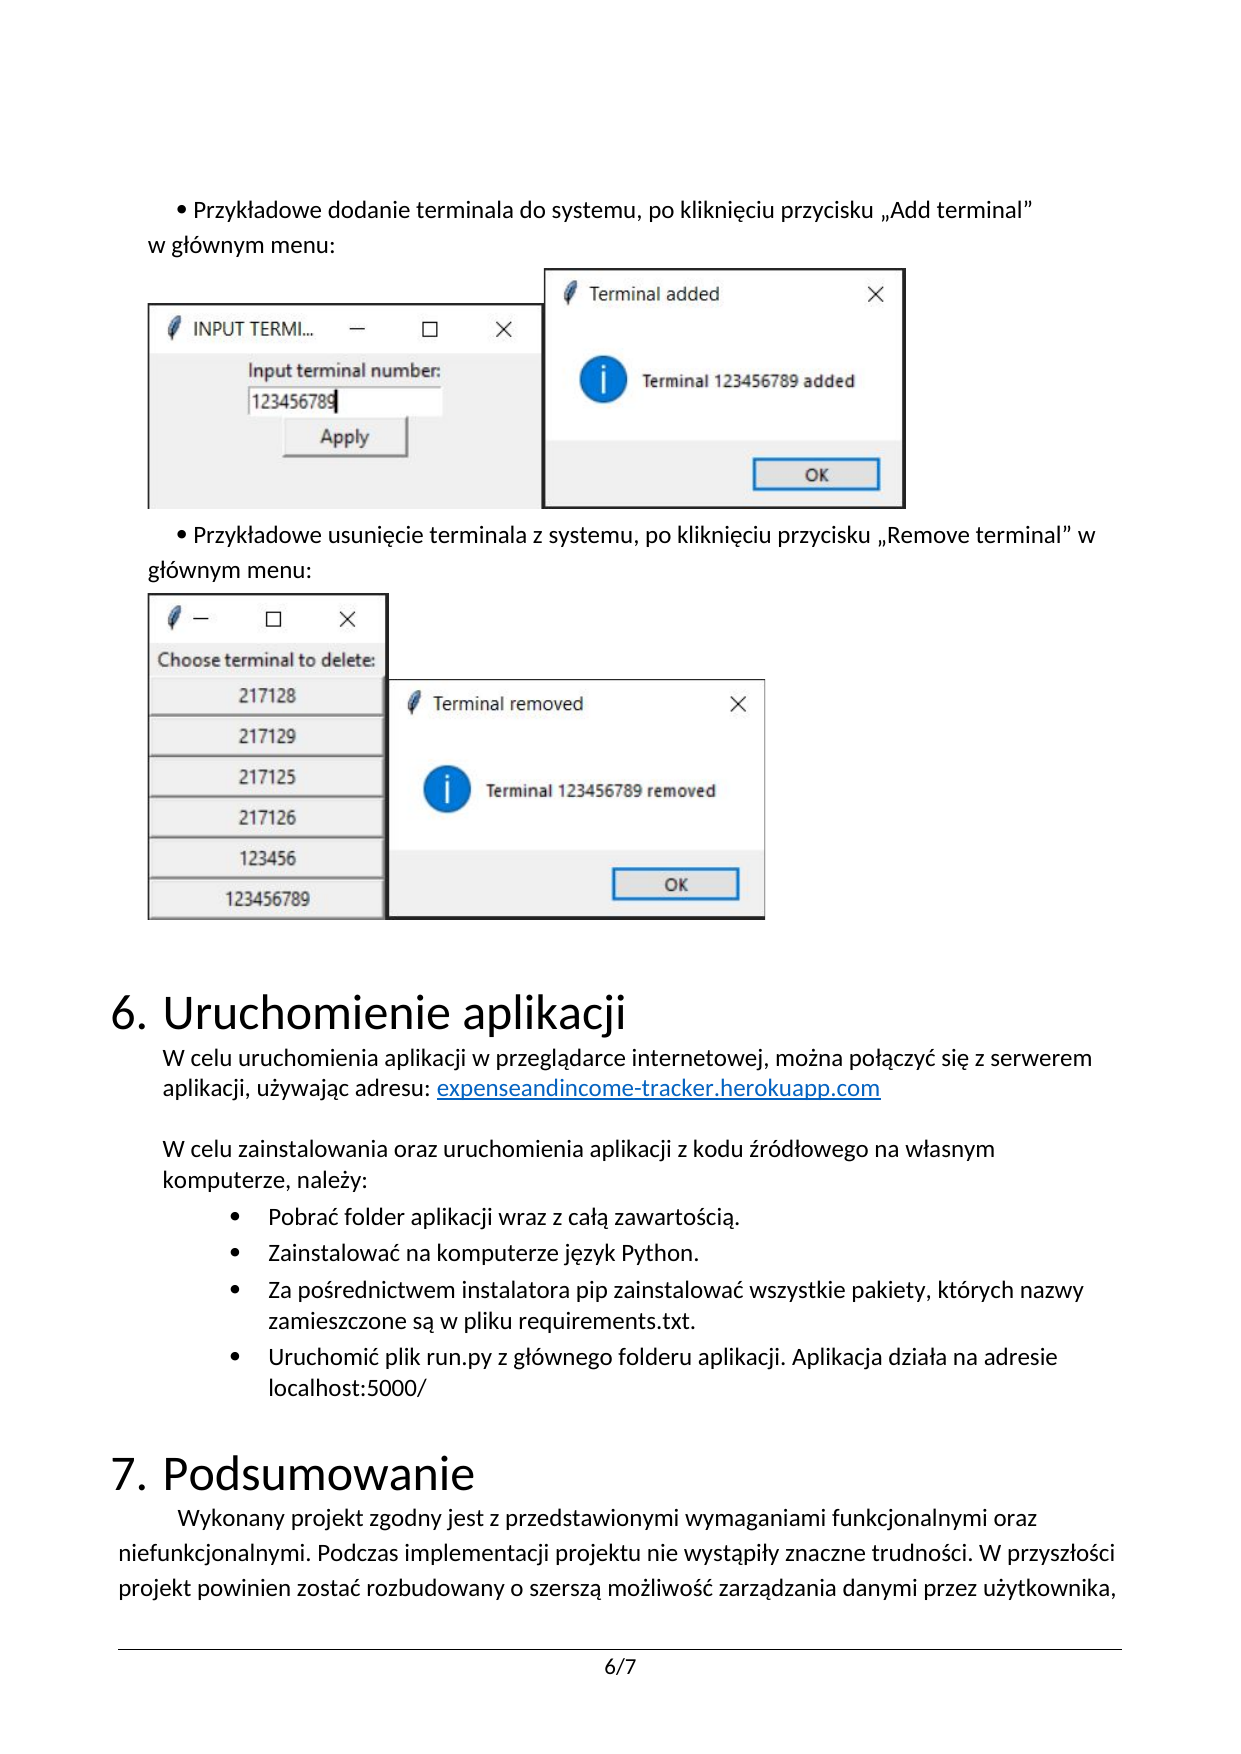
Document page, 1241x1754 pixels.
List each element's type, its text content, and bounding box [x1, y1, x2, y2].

list Pobrać folder aplikacji wraz z całą zawartością. [231, 1201, 1122, 1231]
list Przykładowe dodanie terminala do systemu, po kliknięciu przycisku „Add terminal” w głównym menu: [148, 194, 1122, 260]
picture [147, 268, 906, 509]
text W celu zainstalowania oraz uruchomienia aplikacji z kodu źródłowego na własnym komputerze, należy: [162, 1133, 1122, 1194]
list Za pośrednictwem instalatora pip zainstalować wszystkie pakiety, których nazwy zamieszczone są w pliku requirements.txt. [231, 1274, 1122, 1335]
list Przykładowe usunięcie terminala z systemu, po kliknięciu przycisku „Remove terminal” w głównym menu: [148, 519, 1122, 585]
text W celu uruchomienia aplikacji w przeglądarce internetowej, można połączyć się z serwerem aplikacji, używając adresu: expenseandincome-tracker.herokuapp.com [162, 1042, 1122, 1103]
list Uruchomić plik run.py z głównego folderu aplikacji. Aplikacja działa na adresie localhost:5000/ [231, 1342, 1122, 1403]
subtitle Uruchomienie aplikacji [110, 981, 1122, 1042]
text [118, 1502, 1122, 1603]
picture [147, 593, 766, 920]
list Zainstalować na komputerze język Python. [231, 1237, 1122, 1268]
subtitle Podsumowanie [110, 1441, 1122, 1502]
